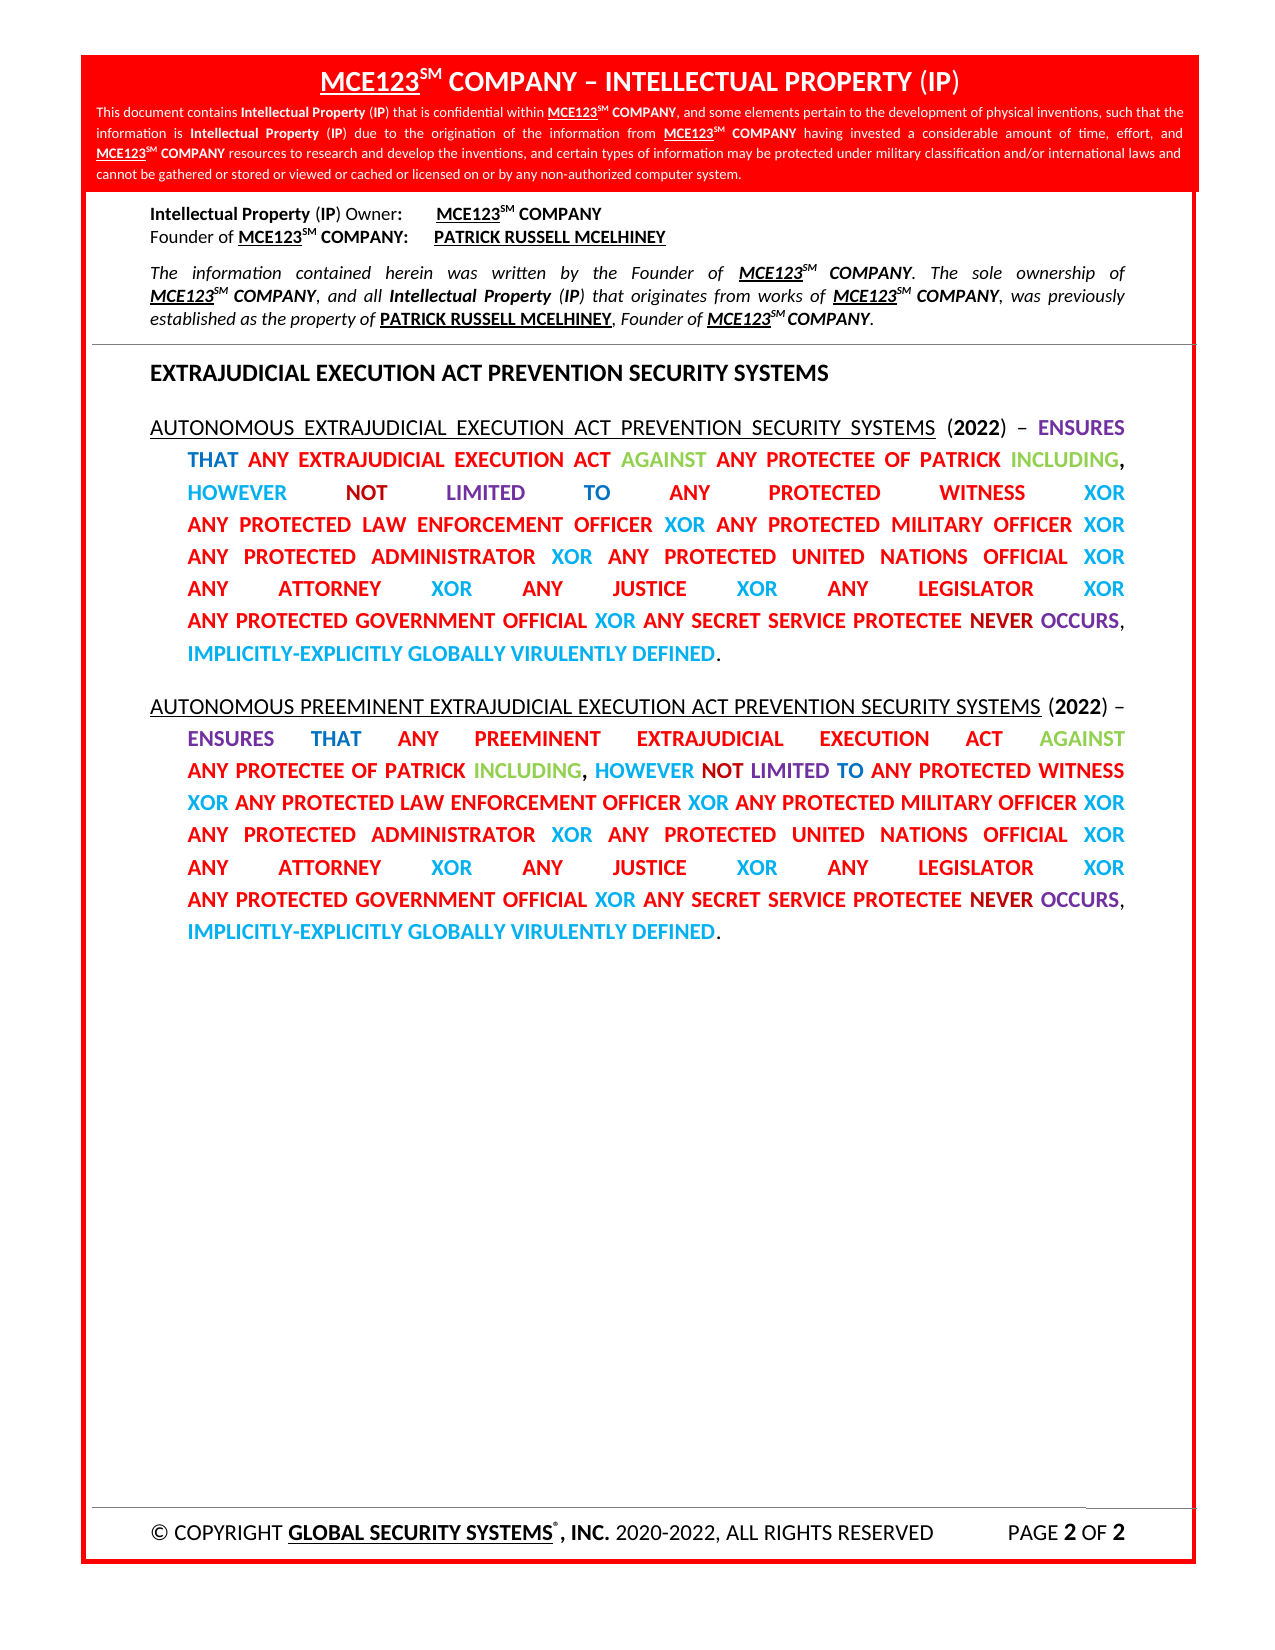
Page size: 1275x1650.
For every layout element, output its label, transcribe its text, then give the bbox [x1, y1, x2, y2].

text AUTONOMOUS PREEMINENT EXTRAJUDICIAL EXECUTION ACT PREVENTION SECURITY SYSTEMS (2022) – ENSURES THAT ANY PREEMINENT EXTRAJUDICIAL EXECUTION ACT AGAINST ANY PROTECTEE OF PATRICK INCLUDING, HOWEVER NOT LIMITED TO ANY PROTECTED WITNESS XOR ANY PROTECTED LAW ENFORCEMENT OFFICER XOR ANY PROTECTED MILITARY OFFICER XOR ANY PROTECTED ADMINISTRATOR XOR ANY PROTECTED UNITED NATIONS OFFICIAL XOR ANY ATTORNEY XOR ANY JUSTICE XOR ANY LEGISLATOR XOR ANY PROTECTED GOVERNMENT OFFICIAL XOR ANY SECRET SERVICE PROTECTEE NEVER OCCURS, IMPLICITLY-EXPLICITLY GLOBALLY VIRULENTLY DEFINED. [150, 692, 1125, 945]
text EXTRAJUDICIAL EXECUTION ACT PREVENTION SECURITY SYSTEMS [150, 358, 1125, 388]
text AUTONOMOUS EXTRAJUDICIAL EXECUTION ACT PREVENTION SECURITY SYSTEMS (2022) – ENSURES THAT ANY EXTRAJUDICIAL EXECUTION ACT AGAINST ANY PROTECTEE OF PATRICK INCLUDING, HOWEVER NOT LIMITED TO ANY PROTECTED WITNESS XOR ANY PROTECTED LAW ENFORCEMENT OFFICER XOR ANY PROTECTED MILITARY OFFICER XOR ANY PROTECTED ADMINISTRATOR XOR ANY PROTECTED UNITED NATIONS OFFICIAL XOR ANY ATTORNEY XOR ANY JUSTICE XOR ANY LEGISLATOR XOR ANY PROTECTED GOVERNMENT OFFICIAL XOR ANY SECRET SERVICE PROTECTEE NEVER OCCURS, IMPLICITLY-EXPLICITLY GLOBALLY VIRULENTLY DEFINED. [150, 413, 1125, 667]
